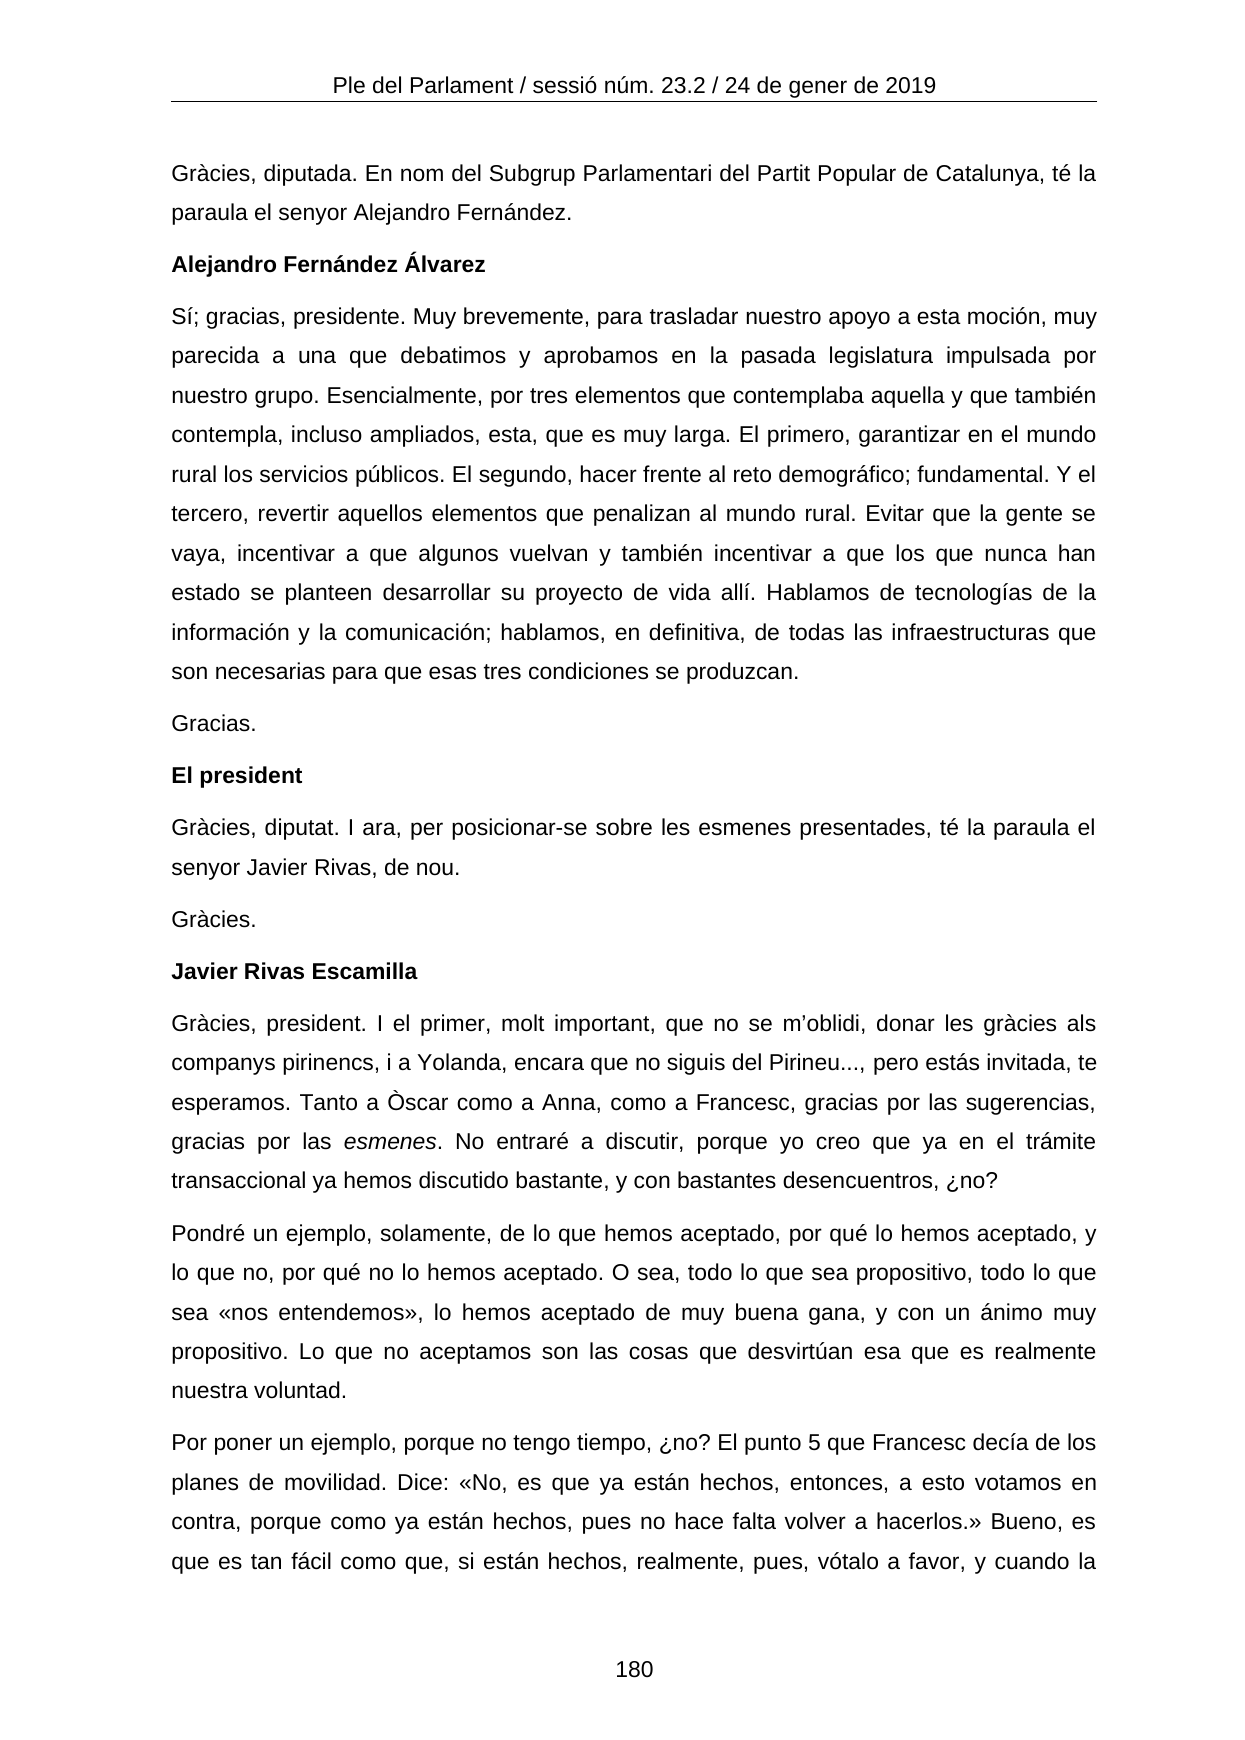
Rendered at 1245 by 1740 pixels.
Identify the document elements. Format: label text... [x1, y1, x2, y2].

text Gràcies. [171, 906, 1097, 932]
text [171, 1429, 1097, 1574]
text Alejandro Fernández Álvarez [171, 251, 1097, 277]
text Sí; gracias, presidente. Muy brevemente, para trasladar nuestro apoyo a esta moción, muy parecida a una que debatimos y aprobamos en la pasada legislatura impulsada por nuestro grupo. Esencialmente, por tres elementos que contemplaba aquella y que también contempla, incluso ampliados, esta, que es muy larga. El primero, garantizar en el mundo rural los servicios públicos. El segundo, hacer frente al reto demográfico; fundamental. Y el tercero, revertir aquellos elementos que penalizan al mundo rural. Evitar que la gente se vaya, incentivar a que algunos vuelvan y también incentivar a que los que nunca han estado se planteen desarrollar su proyecto de vida allí. Hablamos de tecnologías de la información y la comunicación; hablamos, en definitiva, de todas las infraestructuras que son necesarias para que esas tres condiciones se produzcan. [171, 303, 1097, 684]
text Gràcies, diputada. En nom del Subgrup Parlamentari del Partit Popular de Catalunya, té la paraula el senyor Alejandro Fernández. [171, 159, 1097, 225]
text Gràcies, diputat. I ara, per posicionar-se sobre les esmenes presentades, té la paraula el senyor Javier Rivas, de nou. [171, 814, 1097, 880]
text Pondré un ejemplo, solamente, de lo que hemos aceptado, por qué lo hemos aceptado, y lo que no, por qué no lo hemos aceptado. O sea, todo lo que sea propositivo, todo lo que sea «nos entendemos», lo hemos aceptado de muy buena gana, y con un ánimo muy propositivo. Lo que no aceptamos son las cosas que desvirtúan esa que es realmente nuestra voluntad. [171, 1219, 1097, 1404]
text Gracias. [171, 710, 1097, 737]
text Javier Rivas Escamilla [171, 958, 1097, 984]
text Gràcies, president. I el primer, molt important, que no se m’oblidi, donar les gràcies als companys pirinencs, i a Yolanda, encara que no siguis del Pirineu..., pero estás invitada, te esperamos. Tanto a Òscar como a Anna, como a Francesc, gracias por las sugerencias, gracias por las esmenes. No entraré a discutir, porque yo creo que ya en el trámite transaccional ya hemos discutido bastante, y con bastantes desencuentros, ¿no? [171, 1009, 1097, 1194]
text El president [171, 762, 1097, 788]
